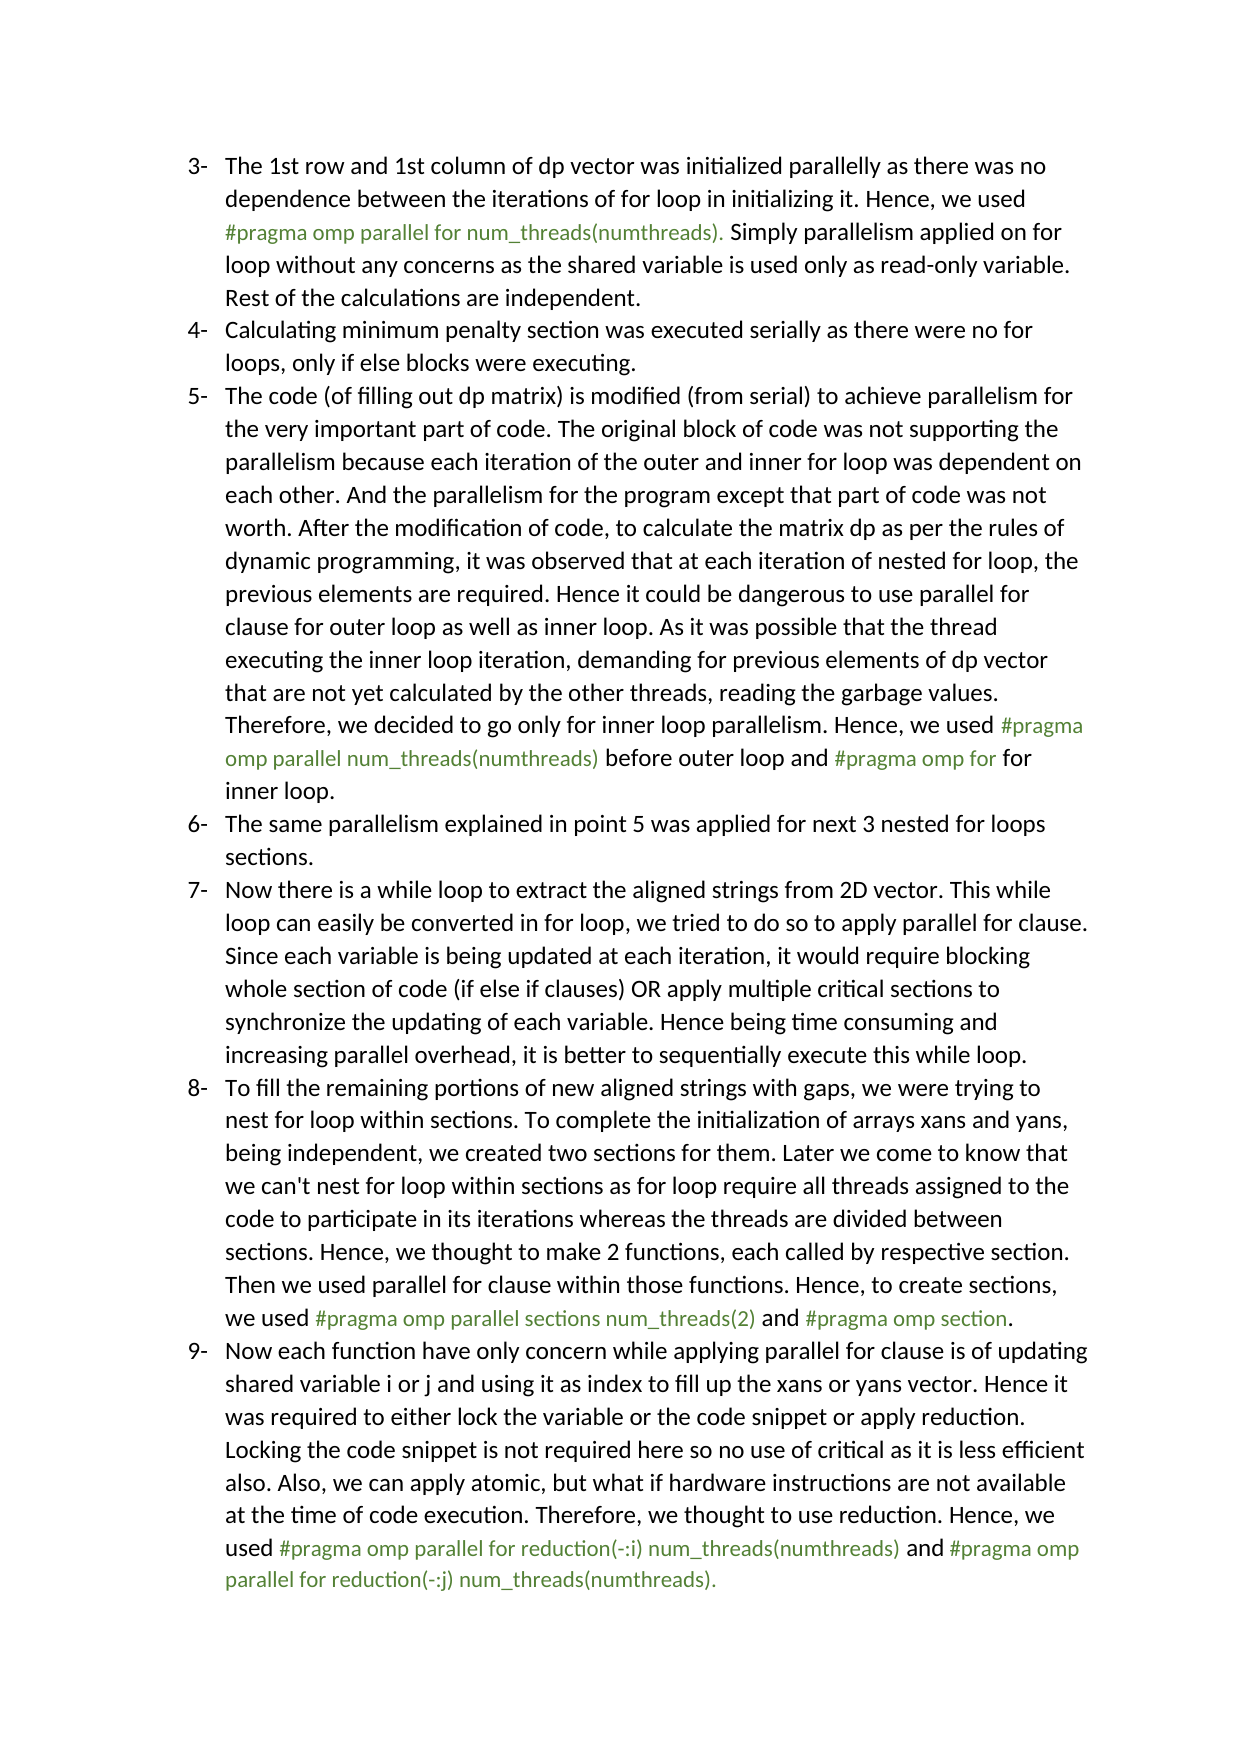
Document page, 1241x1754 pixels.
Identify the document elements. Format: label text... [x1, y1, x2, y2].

list Calculating minimum penalty section was executed serially as there were no for loops, only if else blocks were executing. [187, 314, 1090, 378]
list The same parallelism explained in point 5 was applied for next 3 nested for loops sections. [187, 808, 1090, 872]
list The 1st row and 1st column of dp vector was initialized parallelly as there was no dependence between the iterations of for loop in initializing it. Hence, we used #pragma omp parallel for num_threads(numthreads). Simply parallelism applied on for loop without any concerns as the shared variable is used only as read-only variable. Rest of the calculations are independent. [187, 150, 1090, 312]
list To fill the remaining portions of new aligned strings with gaps, we were trying to nest for loop within sections. To complete the initialization of arrays xans and yans, being independent, we created two sections for them. Later we come to know that we can't nest for loop within sections as for loop require all threads assigned to the code to participate in its iterations whereas the threads are divided between sections. Hence, we thought to make 2 functions, each called by respective section. Then we used parallel for clause within those functions. Hence, to create sections, we used #pragma omp parallel sections num_threads(2) and #pragma omp section. [187, 1072, 1090, 1333]
list The code (of filling out dp matrix) is modified (from serial) to achieve parallelism for the very important part of code. The original block of code was not supporting the parallelism because each iteration of the outer and inner for loop was dependent on each other. And the parallelism for the program except that part of code was not worth. After the modification of code, to calculate the matrix dp as per the rules of dynamic programming, it was observed that at each iteration of nested for loop, the previous elements are required. Hence it could be dangerous to use parallel for clause for outer loop as well as inner loop. As it was possible that the thread executing the inner loop iteration, demanding for previous elements of dp vector that are not yet calculated by the other threads, reading the garbage values. Therefore, we decided to go only for inner loop parallelism. Hence, we used #pragma omp parallel num_threads(numthreads) before outer loop and #pragma omp for for inner loop. [187, 380, 1090, 806]
list Now each function have only concern while applying parallel for clause is of updating shared variable i or j and using it as index to fill up the xans or yans vector. Hence it was required to either lock the variable or the code snippet or apply reduction. Locking the code snippet is not required here so no use of critical as it is less efficient also. Also, we can apply atomic, but what if hardware instructions are not available at the time of code execution. Therefore, we thought to use reduction. Hence, we used #pragma omp parallel for reduction(-:i) num_threads(numthreads) and #pragma omp parallel for reduction(-:j) num_threads(numthreads). [187, 1335, 1090, 1593]
list Now there is a while loop to extract the aligned strings from 2D vector. This while loop can easily be converted in for loop, we tried to do so to apply parallel for clause. Since each variable is being updated at each iteration, it would require blocking whole section of code (if else if clauses) OR apply multiple critical sections to synchronize the updating of each variable. Hence being time consuming and increasing parallel overhead, it is better to sequentially execute this while loop. [187, 874, 1090, 1069]
